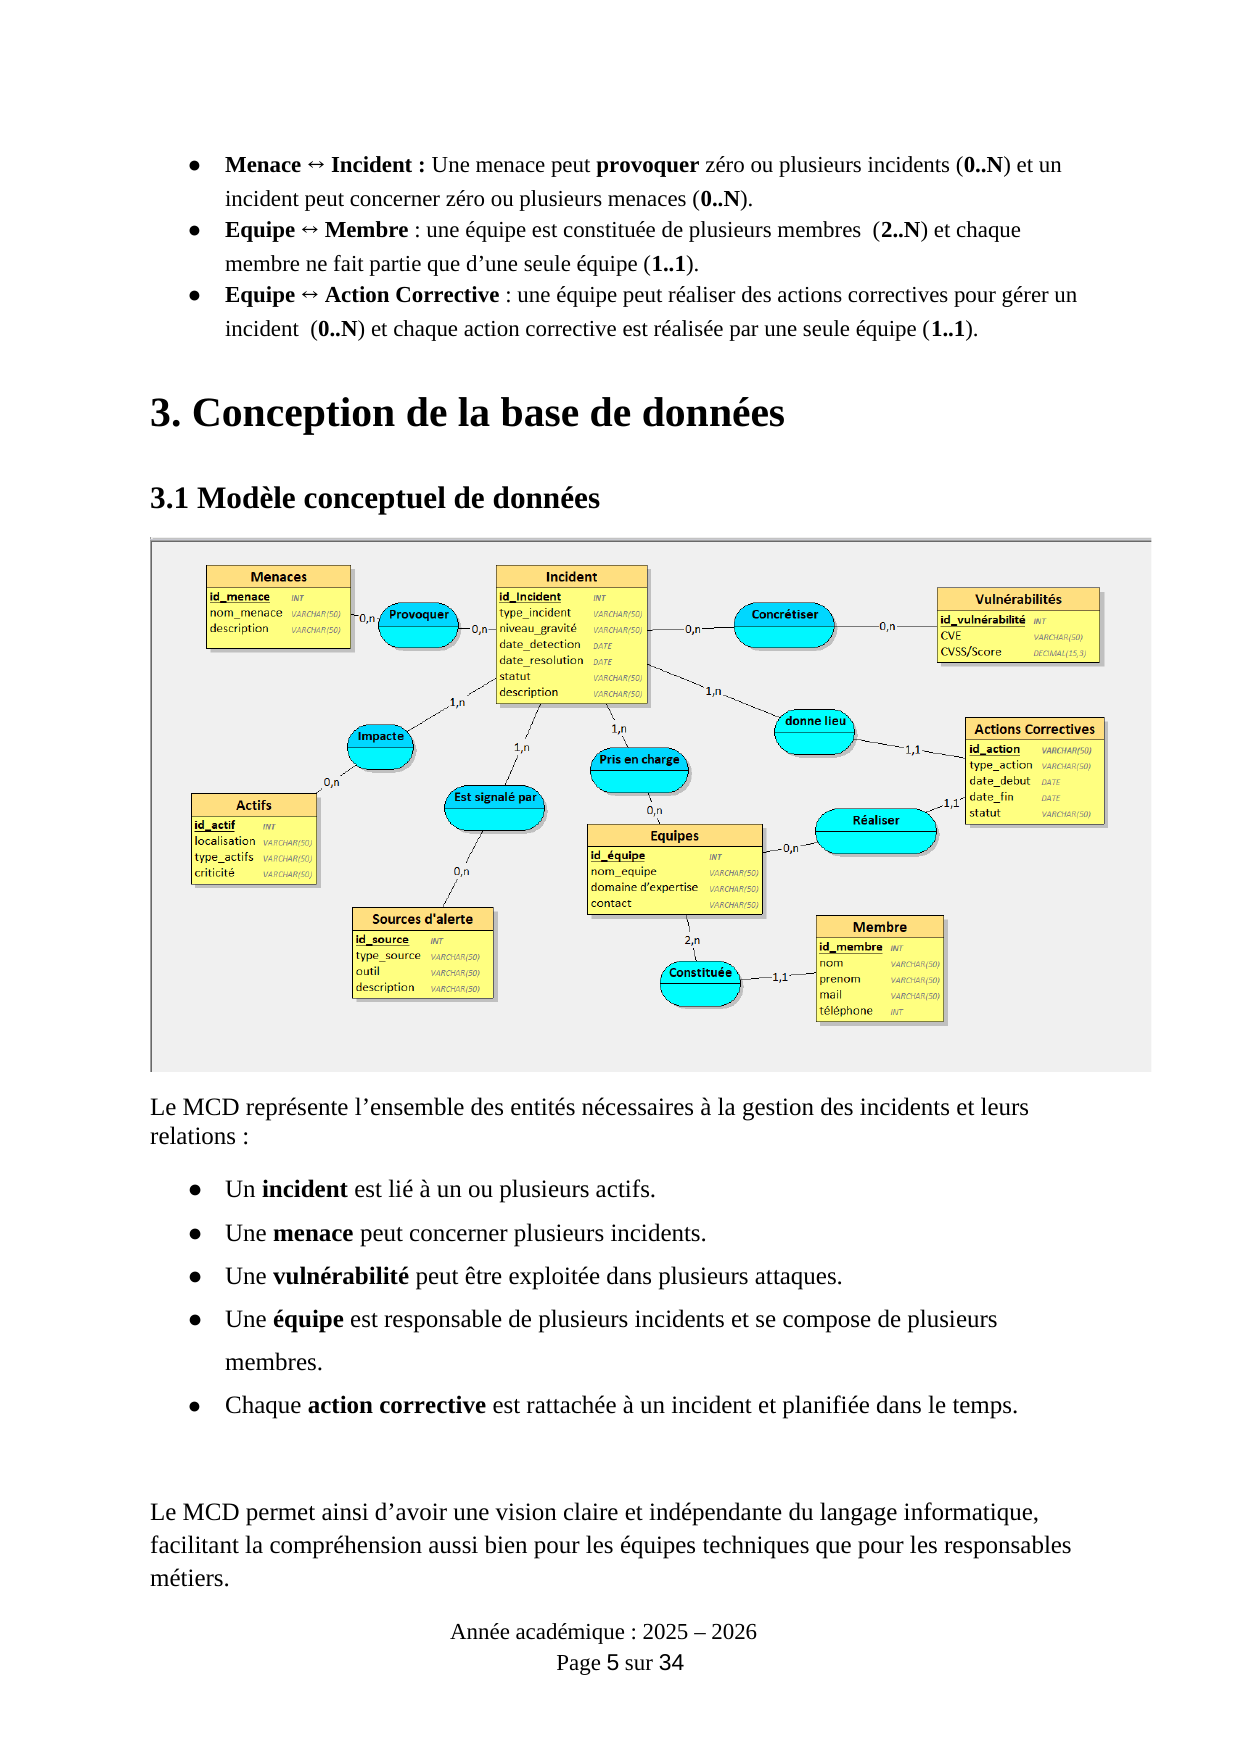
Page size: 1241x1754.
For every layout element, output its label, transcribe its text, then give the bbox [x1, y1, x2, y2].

picture [150, 537, 1152, 1072]
list Une vulnérabilité peut être exploitée dans plusieurs attaques. [187, 1261, 1090, 1290]
list Equipe ↔ Membre : une équipe est constituée de plusieurs membres (2..N) et chaque membre ne fait partie que d’une seule équipe (1..1). [187, 215, 1090, 276]
list Chaque action corrective est rattachée à un incident et planifiée dans le temps. [187, 1391, 1090, 1459]
list Une menace peut concerner plusieurs incidents. [187, 1218, 1090, 1247]
text Le MCD permet ainsi d’avoir une vision claire et indépendante du langage informatique, facilitant la compréhension aussi bien pour les équipes techniques que pour les responsables métiers. [150, 1497, 1090, 1592]
list Une équipe est responsable de plusieurs incidents et se compose de plusieurs membres. [187, 1304, 1090, 1376]
list Menace ↔ Incident : Une menace peut provoquer zéro ou plusieurs incidents (0..N) et un incident peut concerner zéro ou plusieurs menaces (0..N). [187, 150, 1090, 211]
text Le MCD représente l’ensemble des entités nécessaires à la gestion des incidents et leurs relations : [150, 1092, 1090, 1149]
subtitle 3. Conception de la base de données [150, 387, 1090, 435]
list Equipe ↔ Action Corrective : une équipe peut réaliser des actions correctives pour gérer un incident (0..N) et chaque action corrective est réalisée par une seule équipe (1..1). [187, 280, 1090, 341]
list Un incident est lié à un ou plusieurs actifs. [187, 1174, 1090, 1203]
subtitle 3.1 Modèle conceptuel de données [150, 479, 1090, 516]
